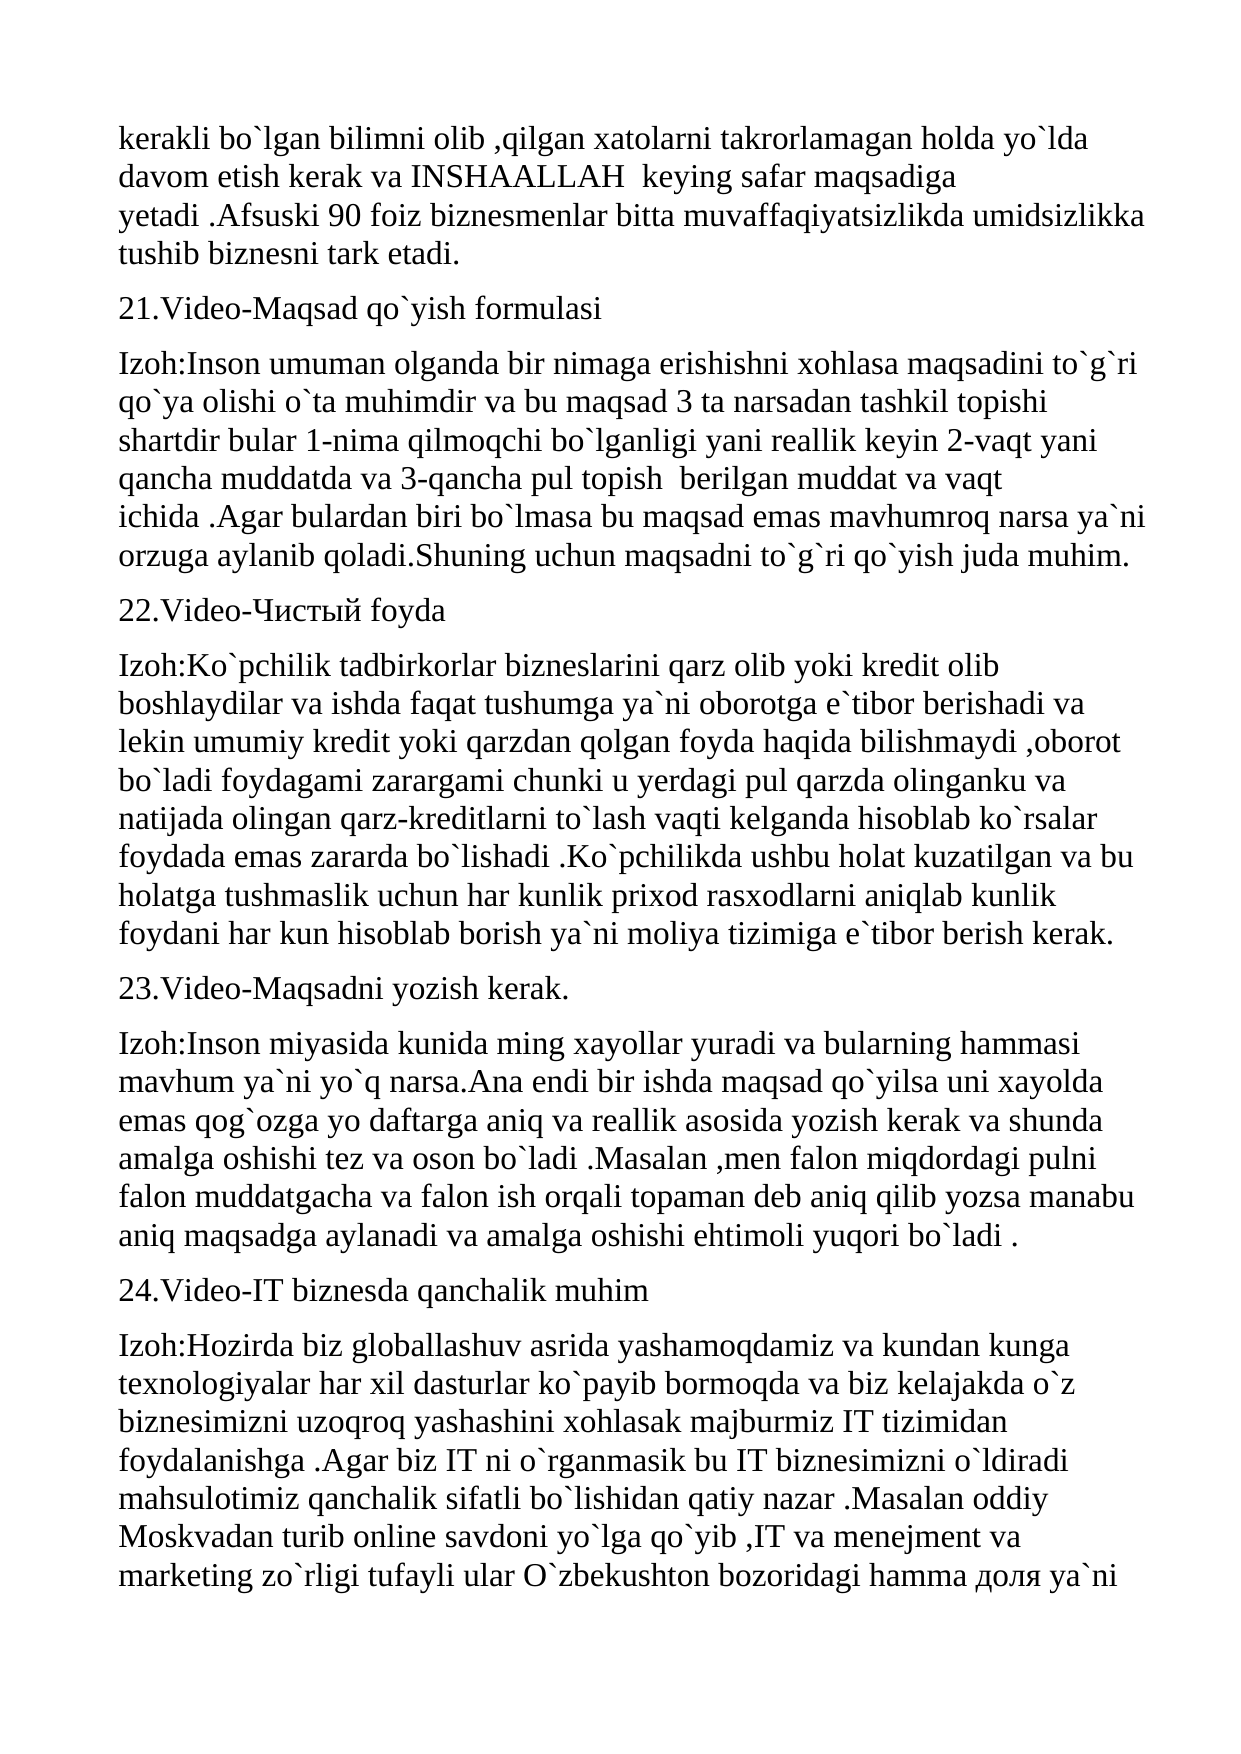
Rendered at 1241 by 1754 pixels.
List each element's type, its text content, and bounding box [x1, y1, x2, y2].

text Izoh:Ko`pchilik tadbirkorlar bizneslarini qarz olib yoki kredit olib boshlaydilar va ishda faqat tushumga ya`ni oborotga e`tibor berishadi va lekin umumiy kredit yoki qarzdan qolgan foyda haqida bilishmaydi ,oborot bo`ladi foydagami zarargami chunki u yerdagi pul qarzda olinganku va natijada olingan qarz-kreditlarni to`lash vaqti kelganda hisoblab ko`rsalar foydada emas zararda bo`lishadi .Ko`pchilikda ushbu holat kuzatilgan va bu holatga tushmaslik uchun har kunlik prixod rasxodlarni aniqlab kunlik foydani har kun hisoblab borish ya`ni moliya tizimiga e`tibor berish kerak. [118, 645, 1152, 951]
text Izoh:Inson umuman olganda bir nimaga erishishni xohlasa maqsadini to`g`ri qo`ya olishi o`ta muhimdir va bu maqsad 3 ta narsadan tashkil topishi shartdir bular 1-nima qilmoqchi bo`lganligi yani reallik keyin 2-vaqt yani qancha muddatda va 3-qancha pul topish berilgan muddat va vaqt ichida .Agar bulardan biri bo`lmasa bu maqsad emas mavhumroq narsa ya`ni orzuga aylanib qoladi.Shuning uchun maqsadni to`g`ri qo`yish juda muhim. [118, 343, 1152, 573]
text 24.Video-IT biznesda qanchalik muhim [118, 1270, 1152, 1308]
text 22.Video-Чистый foyda [118, 590, 1152, 628]
text Izoh:Inson miyasida kunida ming xayollar yuradi va bularning hammasi mavhum ya`ni yo`q narsa.Ana endi bir ishda maqsad qo`yilsa uni xayolda emas qog`ozga yo daftarga aniq va reallik asosida yozish kerak va shunda amalga oshishi tez va oson bo`ladi .Masalan ,men falon miqdordagi pulni falon muddatgacha va falon ish orqali topaman deb aniq qilib yozsa manabu aniq maqsadga aylanadi va amalga oshishi ehtimoli yuqori bo`ladi . [118, 1023, 1152, 1253]
text 21.Video-Maqsad qo`yish formulasi [118, 288, 1152, 326]
text 23.Video-Maqsadni yozish kerak. [118, 968, 1152, 1006]
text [118, 118, 1152, 271]
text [118, 1325, 1152, 1593]
